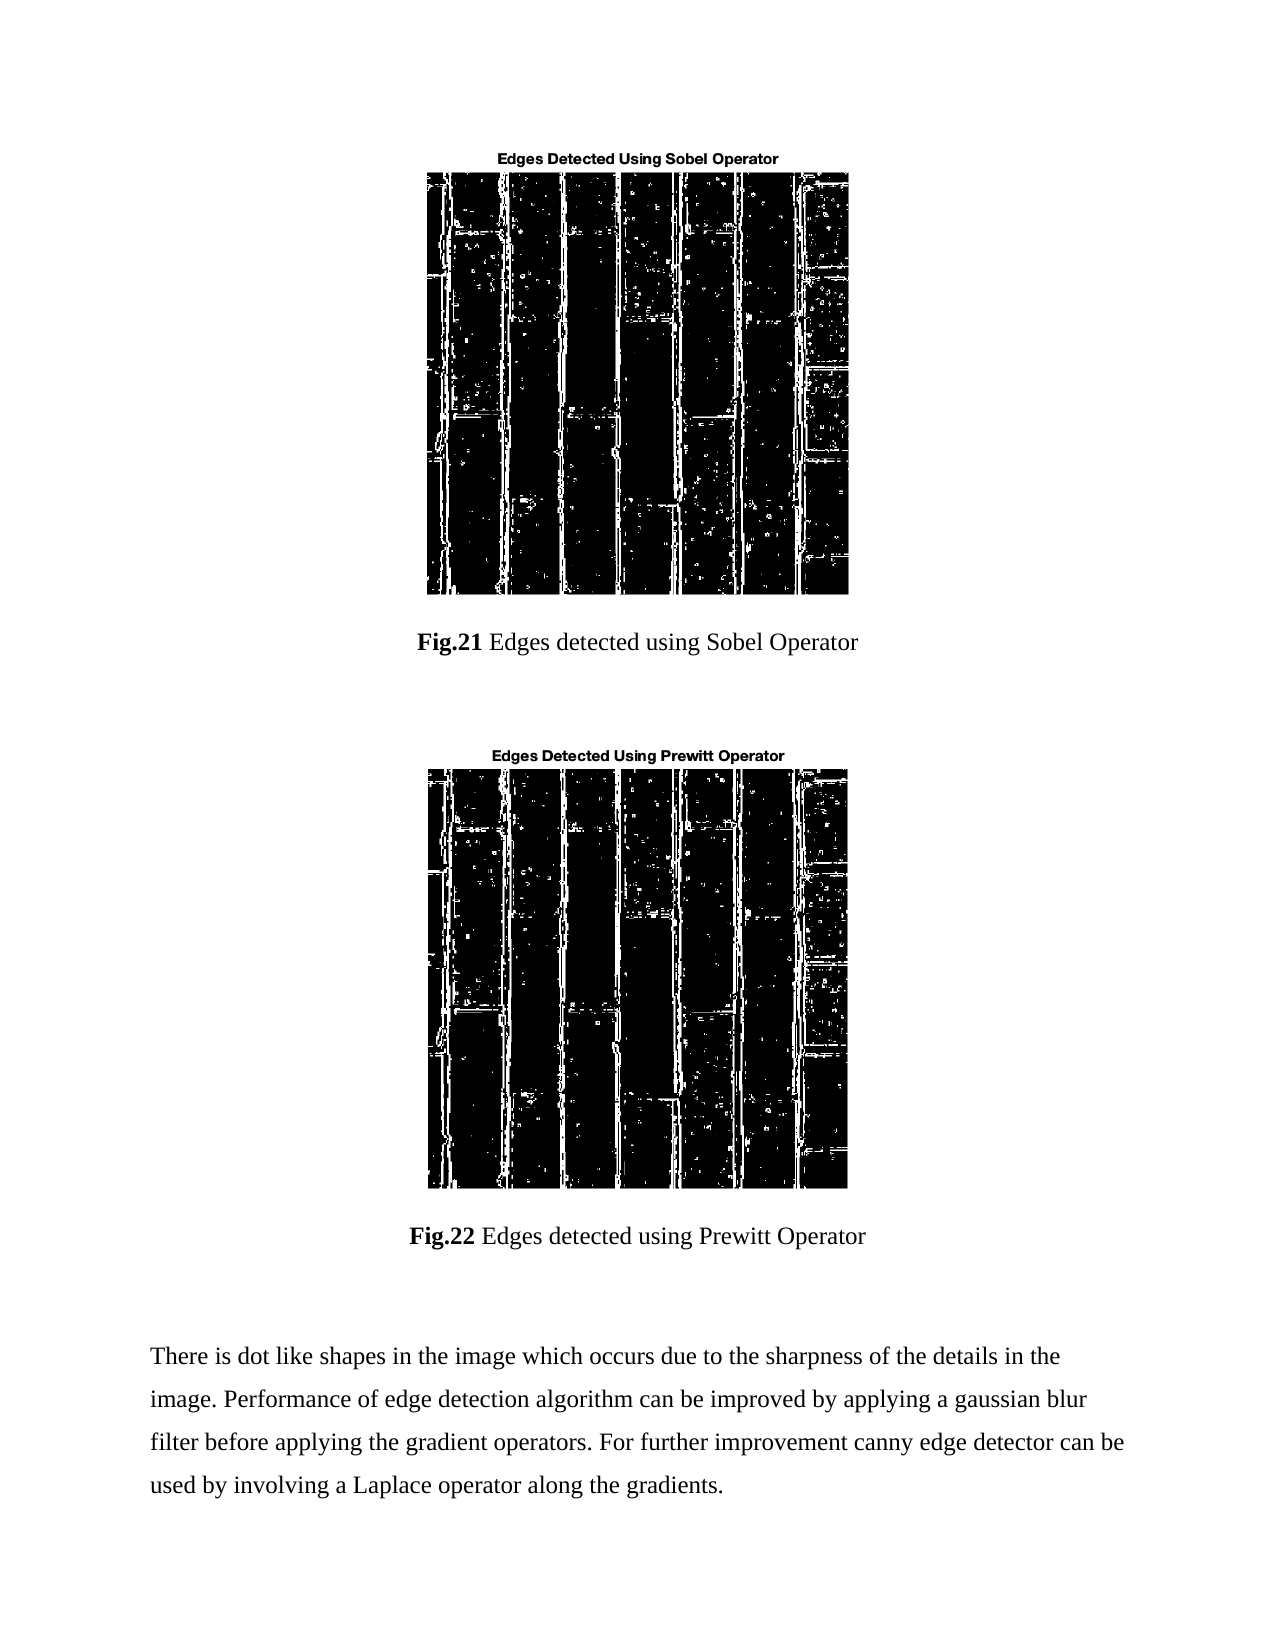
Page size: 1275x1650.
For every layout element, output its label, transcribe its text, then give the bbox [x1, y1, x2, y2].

picture [424, 150, 851, 597]
text There is dot like shapes in the image which occurs due to the sharpness of the details in the image. Performance of edge detection algorithm can be improved by applying a gaussian blur filter before applying the gradient operators. For further improvement canny edge detector can be used by involving a Laplace operator along the gradients. [150, 1341, 1125, 1499]
picture [425, 746, 850, 1191]
text Fig.22 Edges detected using Prewitt Operator [150, 1221, 1125, 1250]
text Fig.21 Edges detected using Sobel Operator [150, 627, 1125, 656]
